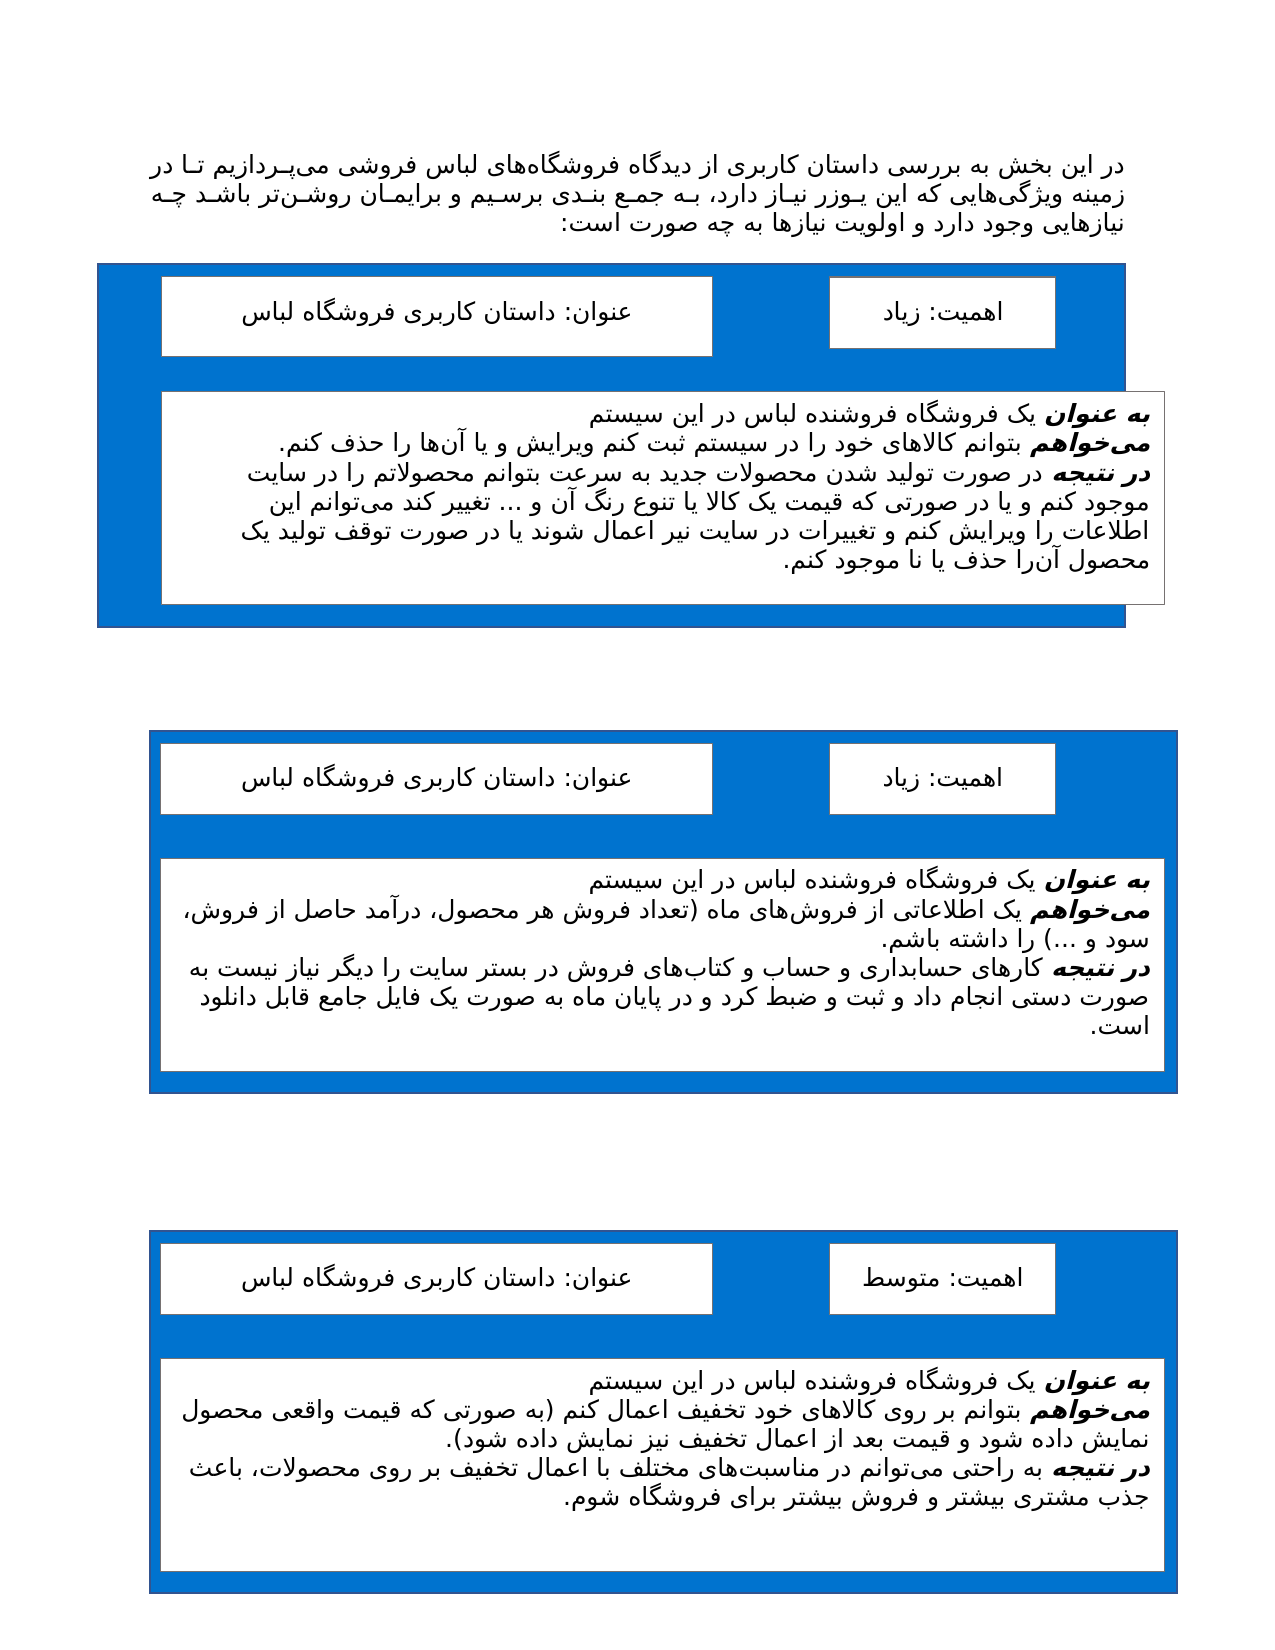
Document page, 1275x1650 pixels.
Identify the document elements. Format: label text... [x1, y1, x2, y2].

text در این بخش به بررسی داستان کاربری از دیدگاه فروشگاه‌های لباس فروشی می‌پردازیم تا در زمینه ویژگی‌هایی که این یوزر نیاز دارد، به جمع بندی برسیم و برایمان روشن‌تر باشد چه نیازهایی وجود دارد و اولویت نیازها به چه صورت است: [150, 150, 1125, 237]
